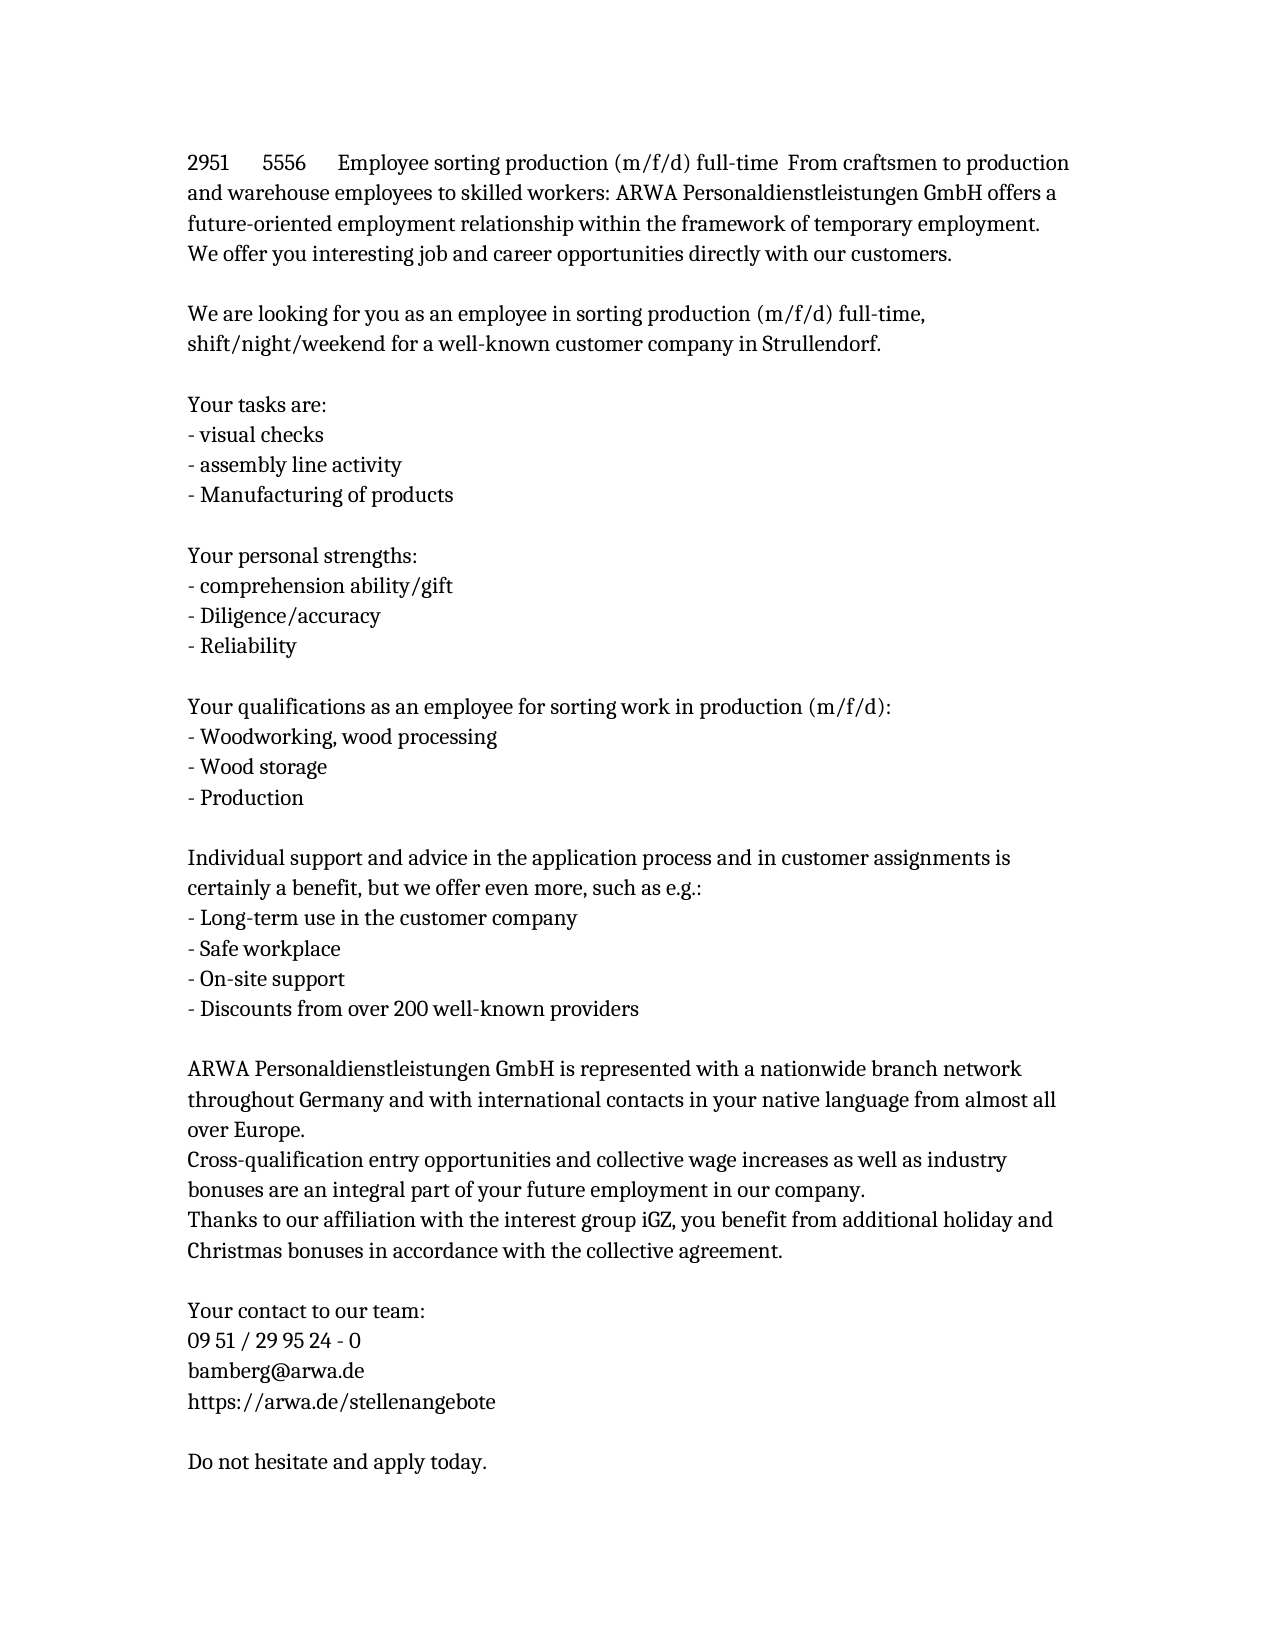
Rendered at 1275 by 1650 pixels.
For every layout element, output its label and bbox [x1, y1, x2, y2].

text [187, 150, 1087, 1475]
